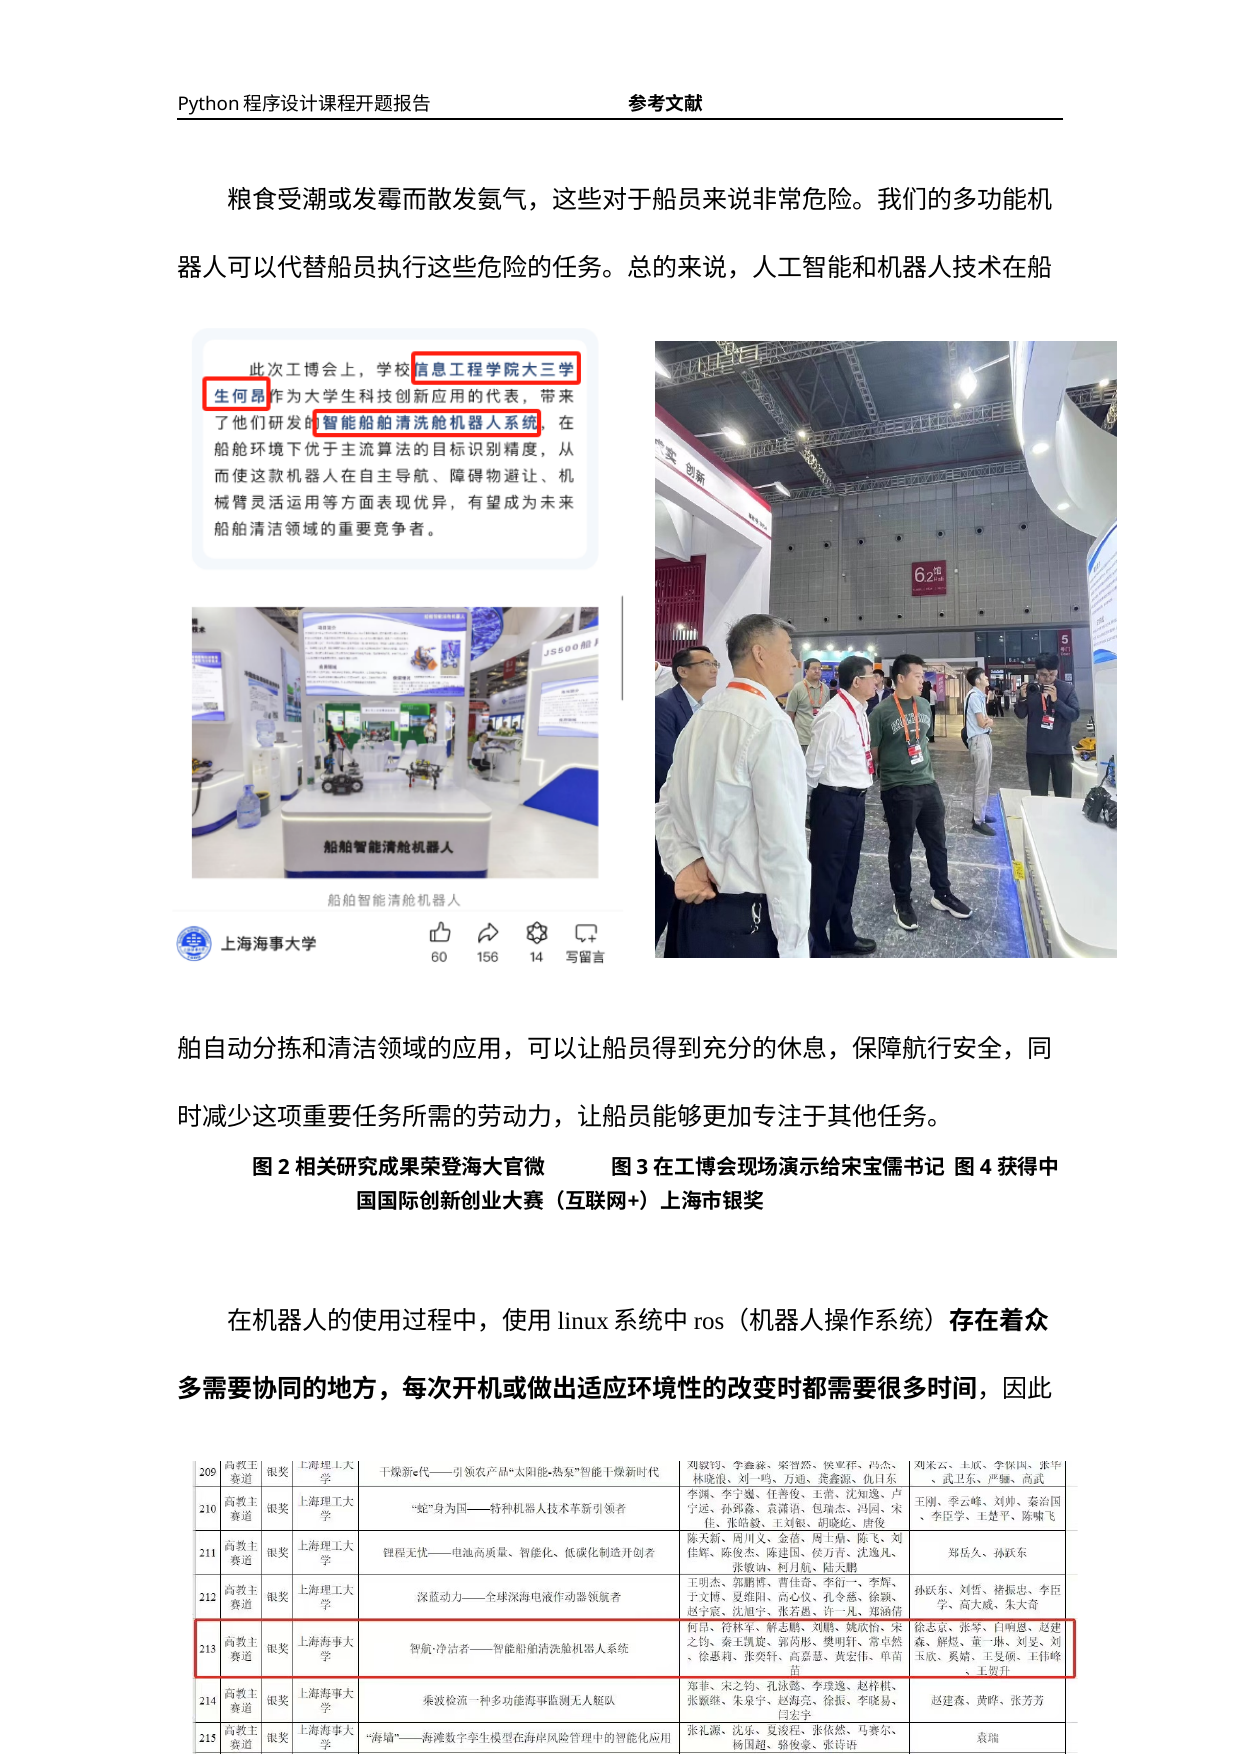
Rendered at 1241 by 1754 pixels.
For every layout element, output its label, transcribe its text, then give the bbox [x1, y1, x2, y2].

text 图 2 相关研究成果荣登海大官微 图3 在工博会现场演示给宋宝儒书记 图4 获得中国国际创新创业大赛（互联网+）上海市银奖 [252, 1149, 1063, 1217]
picture [655, 341, 1117, 958]
picture [172, 322, 624, 983]
picture [192, 1461, 1078, 1754]
